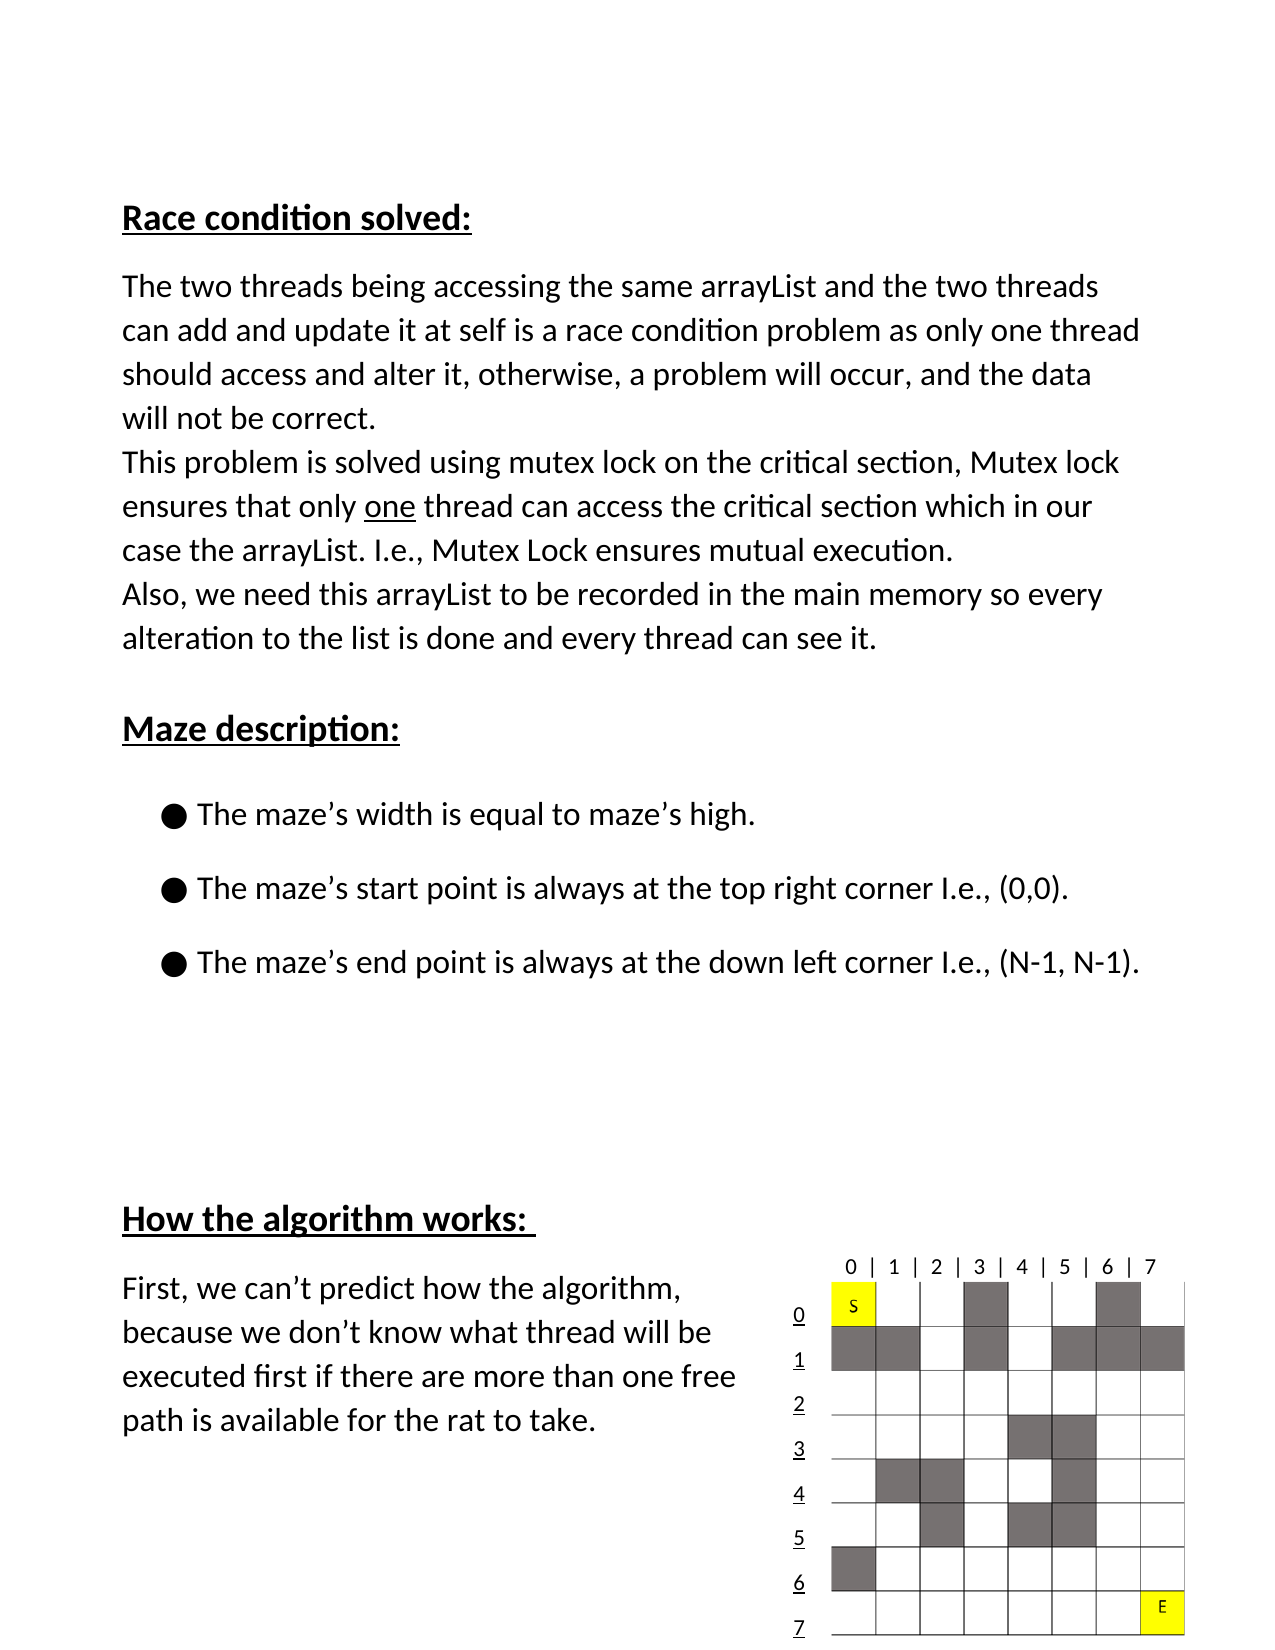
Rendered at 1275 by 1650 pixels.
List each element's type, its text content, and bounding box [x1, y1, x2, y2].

picture [825, 1278, 1185, 1650]
list The maze’s start point is always at the top right corner I.e., (0,0). [159, 850, 1144, 918]
text Also, we need this arrayList to be recorded in the main memory so every alteration to the list is done and every thread can see it. [122, 573, 1144, 658]
list The maze’s end point is always at the down left corner I.e., (N-1, N-1). [159, 924, 1144, 992]
text First, we can’t predict how the algorithm, because we don’t know what thread will be executed first if there are more than one free path is available for the rat to take. [122, 1267, 830, 1439]
text This problem is solved using mutex lock on the critical section, Mutex lock ensures that only one thread can access the critical section which in our case the arrayList. I.e., Mutex Lock ensures mutual execution. [122, 441, 1144, 570]
text Maze description: [122, 705, 1144, 751]
text The two threads being accessing the same arrayList and the two threads can add and update it at self is a race condition problem as only one thread should access and alter it, otherwise, a problem will occur, and the data will not be correct. [122, 265, 1144, 438]
list The maze’s width is equal to maze’s high. [159, 776, 1144, 844]
text How the algorithm works: [122, 1195, 1144, 1241]
text Race condition solved: [122, 194, 1144, 240]
